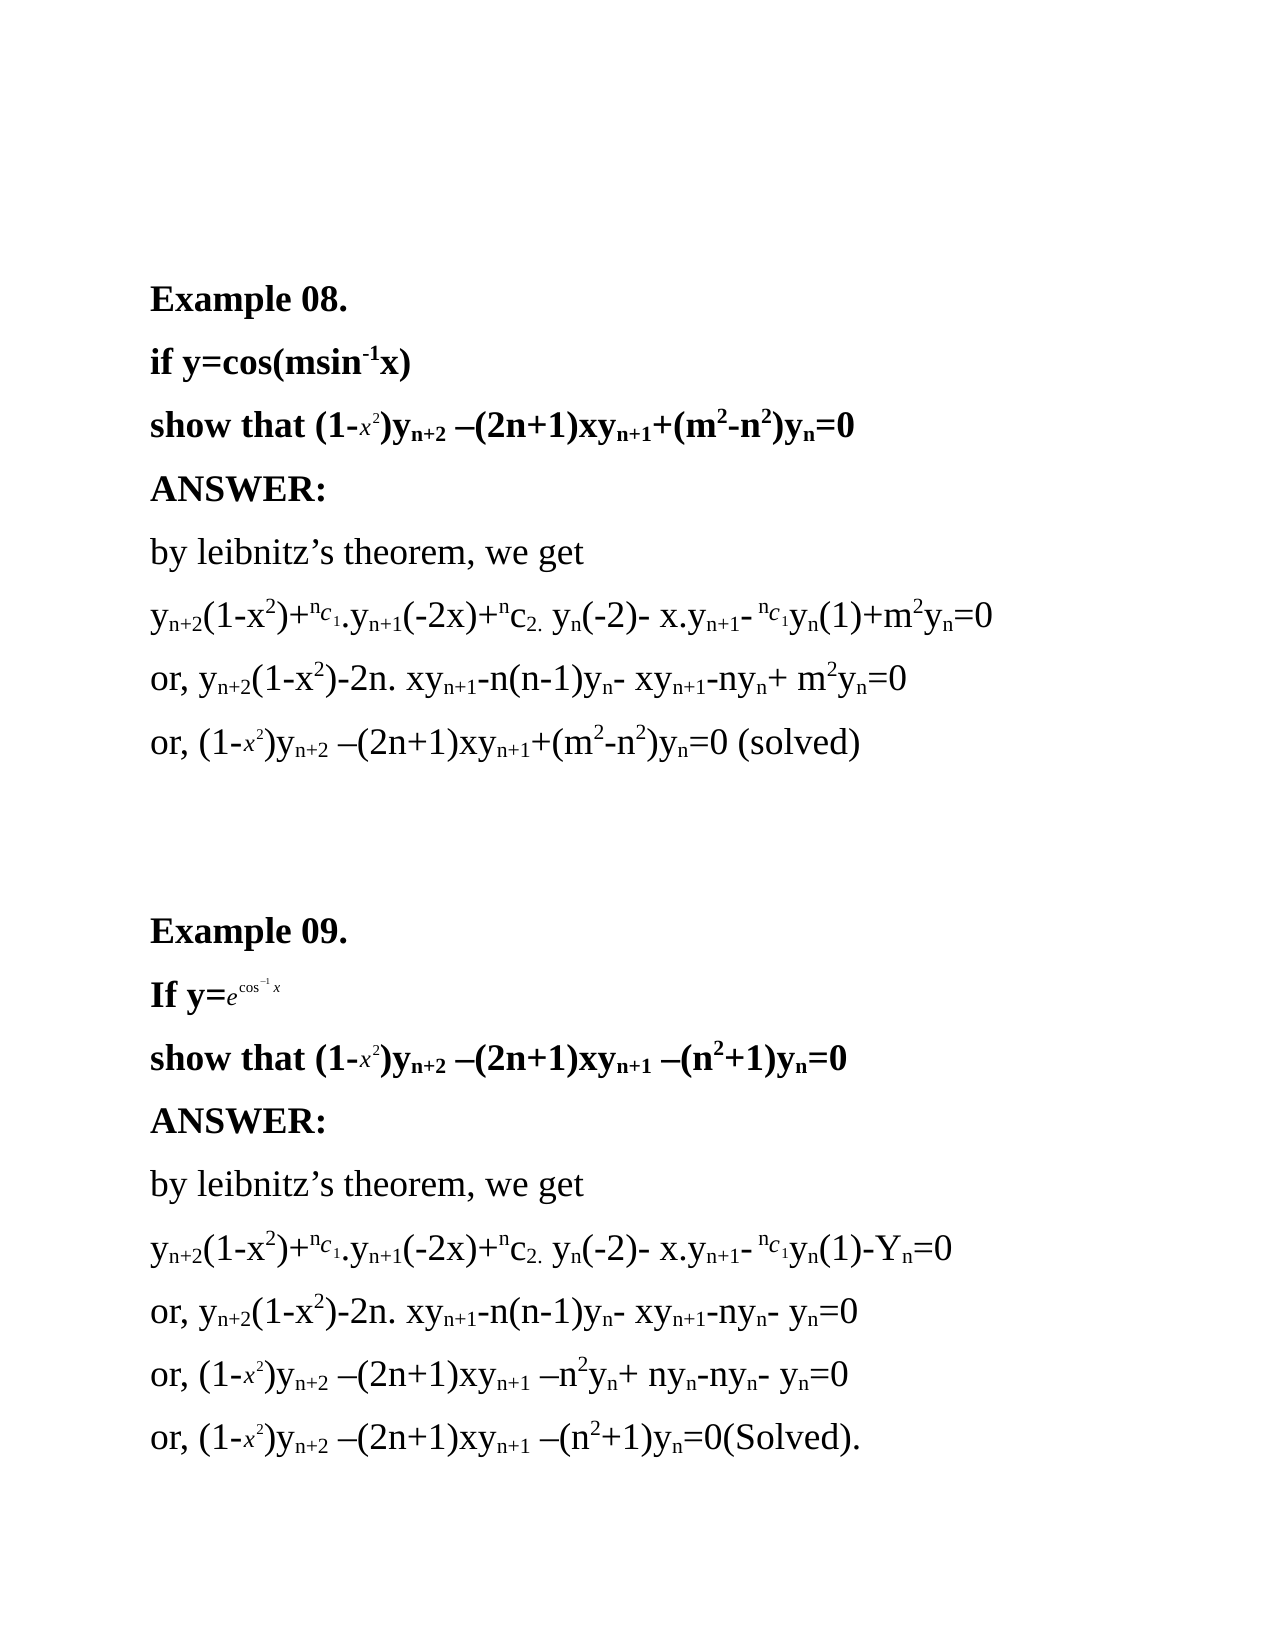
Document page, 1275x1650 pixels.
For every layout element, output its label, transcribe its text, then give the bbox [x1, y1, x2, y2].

text ANSWER: [150, 466, 1125, 509]
text yn+2(1-x2)+n.yn+1(-2x)+nc2. yn(-2)- x.yn+1- nyn(1)-Yn=0 [150, 1225, 1125, 1268]
text yn+2(1-x2)+n.yn+1(-2x)+nc2. yn(-2)- x.yn+1- nyn(1)+m2yn=0 [150, 593, 1125, 636]
text Example 08. [150, 276, 1125, 319]
text If y= [150, 972, 1125, 1015]
text by leibnitz’s theorem, we get [150, 529, 1125, 572]
text Example 09. [150, 909, 1125, 952]
text or, (1-)yn+2 –(2n+1)xyn+1 –(n2+1)yn=0(Solved). [150, 1414, 1125, 1458]
text or, (1-)yn+2 –(2n+1)xyn+1 –n2yn+ nyn-nyn- yn=0 [150, 1351, 1125, 1394]
text or, yn+2(1-x2)-2n. xyn+1-n(n-1)yn- xyn+1-nyn- yn=0 [150, 1288, 1125, 1331]
text if y=cos(msin-1x) [150, 340, 1125, 383]
text or, yn+2(1-x2)-2n. xyn+1-n(n-1)yn- xyn+1-nyn+ m2yn=0 [150, 656, 1125, 699]
text by leibnitz’s theorem, we get [150, 1162, 1125, 1205]
text show that (1-)yn+2 –(2n+1)xyn+1+(m2-n2)yn=0 [150, 403, 1125, 446]
text ANSWER: [150, 1098, 1125, 1142]
text show that (1-)yn+2 –(2n+1)xyn+1 –(n2+1)yn=0 [150, 1035, 1125, 1078]
text or, (1-)yn+2 –(2n+1)xyn+1+(m2-n2)yn=0 (solved) [150, 719, 1125, 762]
